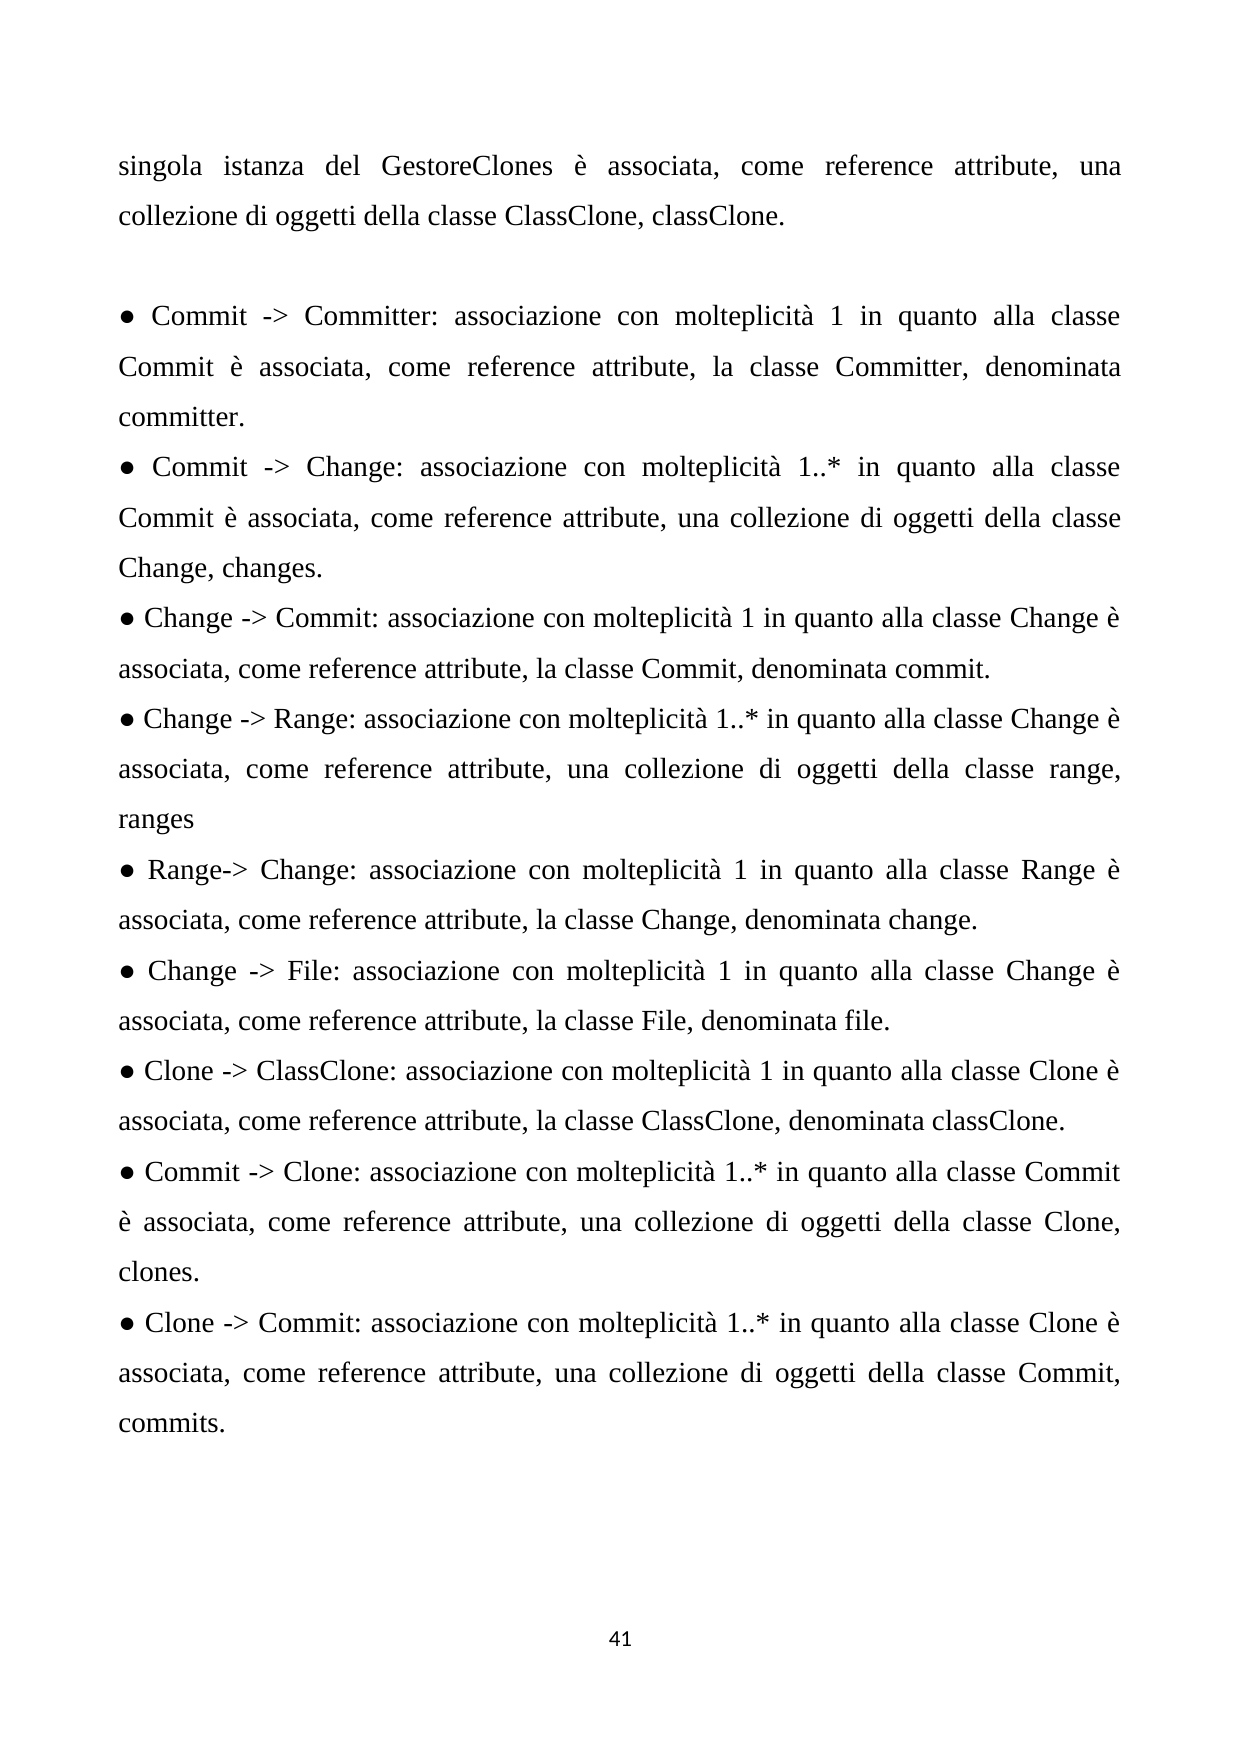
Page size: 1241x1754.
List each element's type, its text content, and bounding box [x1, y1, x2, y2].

text ● Commit -> Clone: associazione con molteplicità 1..* in quanto alla classe Commit è associata, come reference attribute, una collezione di oggetti della classe Clone, clones. [118, 1154, 1122, 1288]
text ● Change -> Range: associazione con molteplicità 1..* in quanto alla classe Change è associata, come reference attribute, una collezione di oggetti della classe range, ranges [118, 701, 1122, 835]
text ● Commit -> Committer: associazione con molteplicità 1 in quanto alla classe Commit è associata, come reference attribute, la classe Committer, denominata committer. [118, 298, 1122, 433]
text ● Range-> Change: associazione con molteplicità 1 in quanto alla classe Range è associata, come reference attribute, la classe Change, denominata change. [118, 852, 1122, 936]
text ● Clone -> Commit: associazione con molteplicità 1..* in quanto alla classe Clone è associata, come reference attribute, una collezione di oggetti della classe Commit, commits. [118, 1305, 1122, 1439]
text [118, 148, 1122, 231]
text ● Change -> File: associazione con molteplicità 1 in quanto alla classe Change è associata, come reference attribute, la classe File, denominata file. [118, 953, 1122, 1036]
text ● Clone -> ClassClone: associazione con molteplicità 1 in quanto alla classe Clone è associata, come reference attribute, la classe ClassClone, denominata classClone. [118, 1053, 1122, 1137]
text ● Change -> Commit: associazione con molteplicità 1 in quanto alla classe Change è associata, come reference attribute, la classe Commit, denominata commit. [118, 600, 1122, 684]
text ● Commit -> Change: associazione con molteplicità 1..* in quanto alla classe Commit è associata, come reference attribute, una collezione di oggetti della classe Change, changes. [118, 449, 1122, 584]
